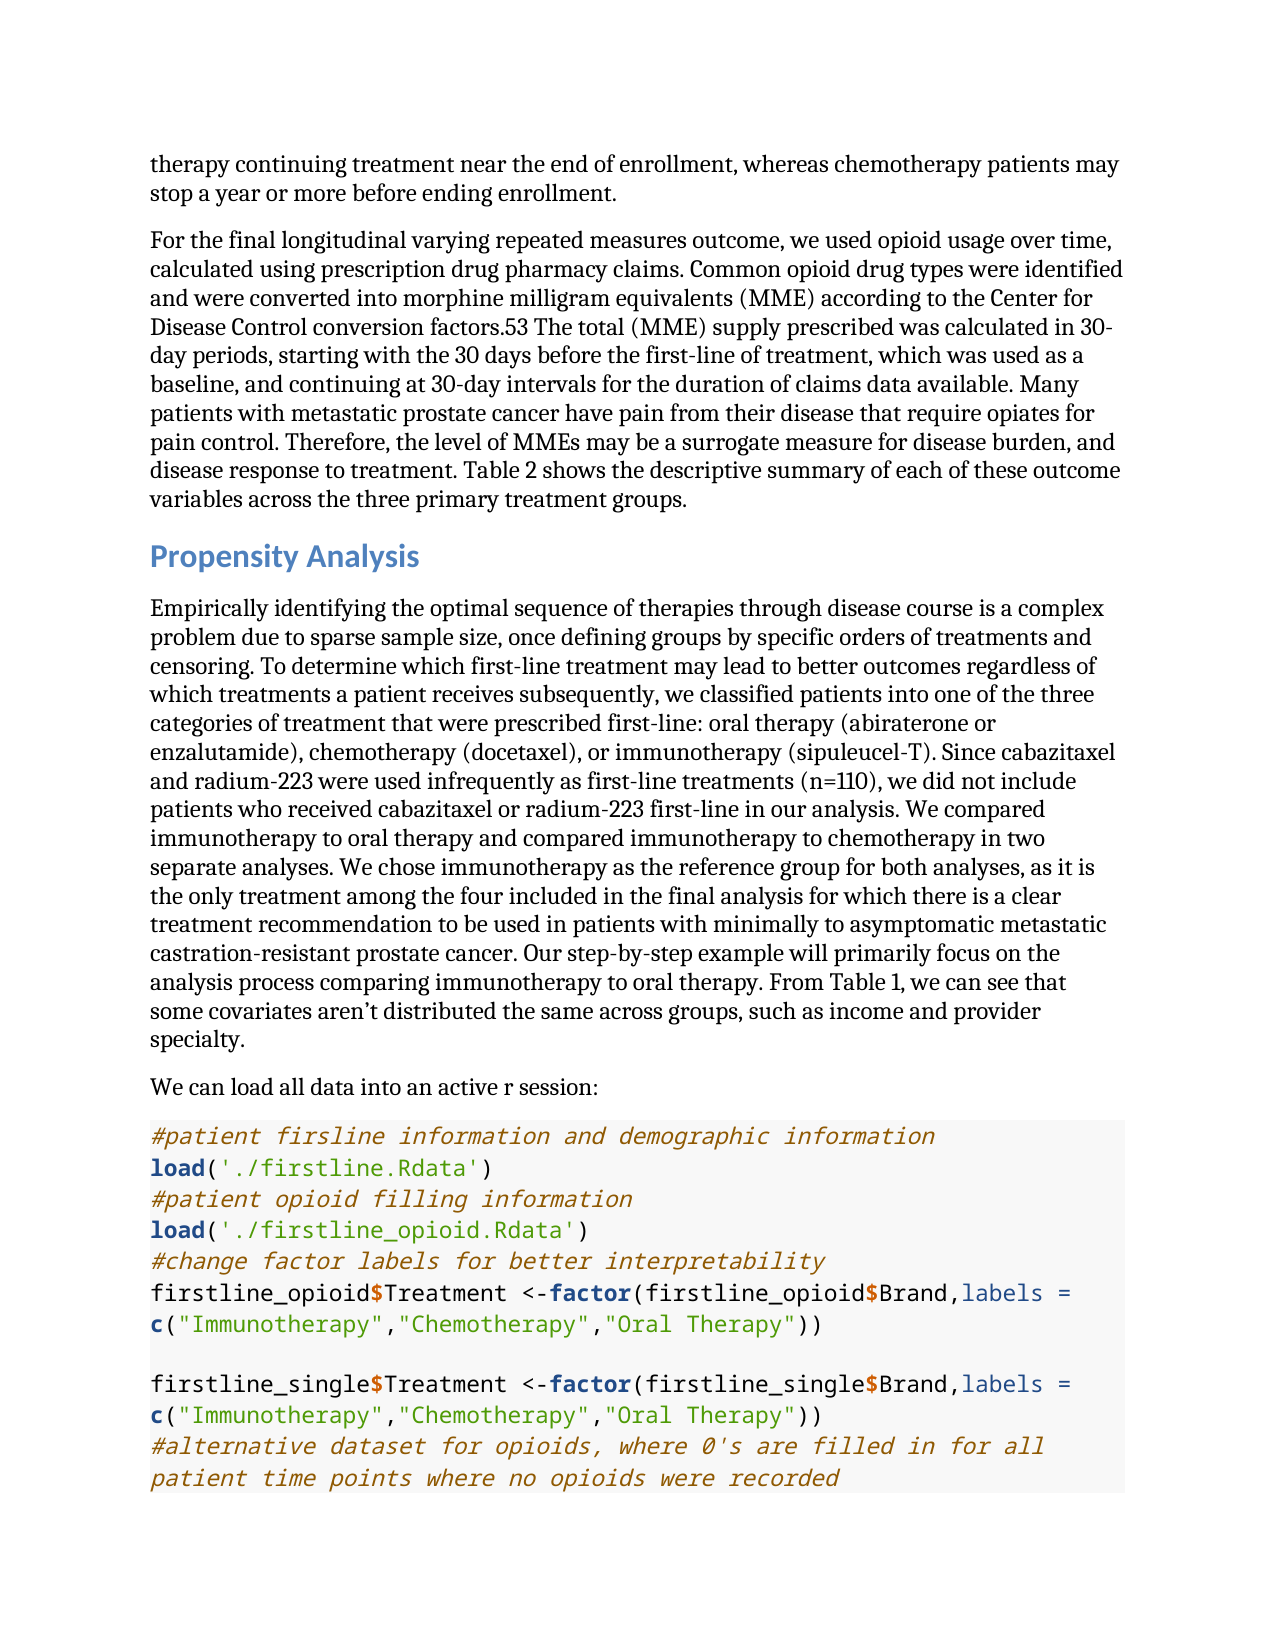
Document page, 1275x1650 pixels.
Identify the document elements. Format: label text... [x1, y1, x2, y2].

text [150, 1120, 1125, 1493]
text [150, 150, 1125, 207]
text We can load all data into an active r session: [150, 1073, 1125, 1102]
text Empirically identifying the optimal sequence of therapies through disease course is a complex problem due to sparse sample size, once defining groups by specific orders of treatments and censoring. To determine which first-line treatment may lead to better outcomes regardless of which treatments a patient receives subsequently, we classified patients into one of the three categories of treatment that were prescribed first-line: oral therapy (abiraterone or enzalutamide), chemotherapy (docetaxel), or immunotherapy (sipuleucel-T). Since cabazitaxel and radium-223 were used infrequently as first-line treatments (n=110), we did not include patients who received cabazitaxel or radium-223 first-line in our analysis. We compared immunotherapy to oral therapy and compared immunotherapy to chemotherapy in two separate analyses. We chose immunotherapy as the reference group for both analyses, as it is the only treatment among the four included in the final analysis for which there is a clear treatment recommendation to be used in patients with minimally to asymptomatic metastatic castration-resistant prostate cancer. Our step-by-step example will primarily focus on the analysis process comparing immunotherapy to oral therapy. From Table 1, we can see that some covariates aren’t distributed the same across groups, such as income and provider specialty. [150, 594, 1125, 1054]
subtitle Propensity Analysis [150, 534, 1125, 575]
text For the final longitudinal varying repeated measures outcome, we used opioid usage over time, calculated using prescription drug pharmacy claims. Common opioid drug types were identified and were converted into morphine milligram equivalents (MME) according to the Center for Disease Control conversion factors.53 The total (MME) supply prescribed was calculated in 30-day periods, starting with the 30 days before the first-line of treatment, which was used as a baseline, and continuing at 30-day intervals for the duration of claims data available. Many patients with metastatic prostate cancer have pain from their disease that require opiates for pain control. Therefore, the level of MMEs may be a surrogate measure for disease burden, and disease response to treatment. Table 2 shows the descriptive summary of each of these outcome variables across the three primary treatment groups. [150, 226, 1125, 514]
